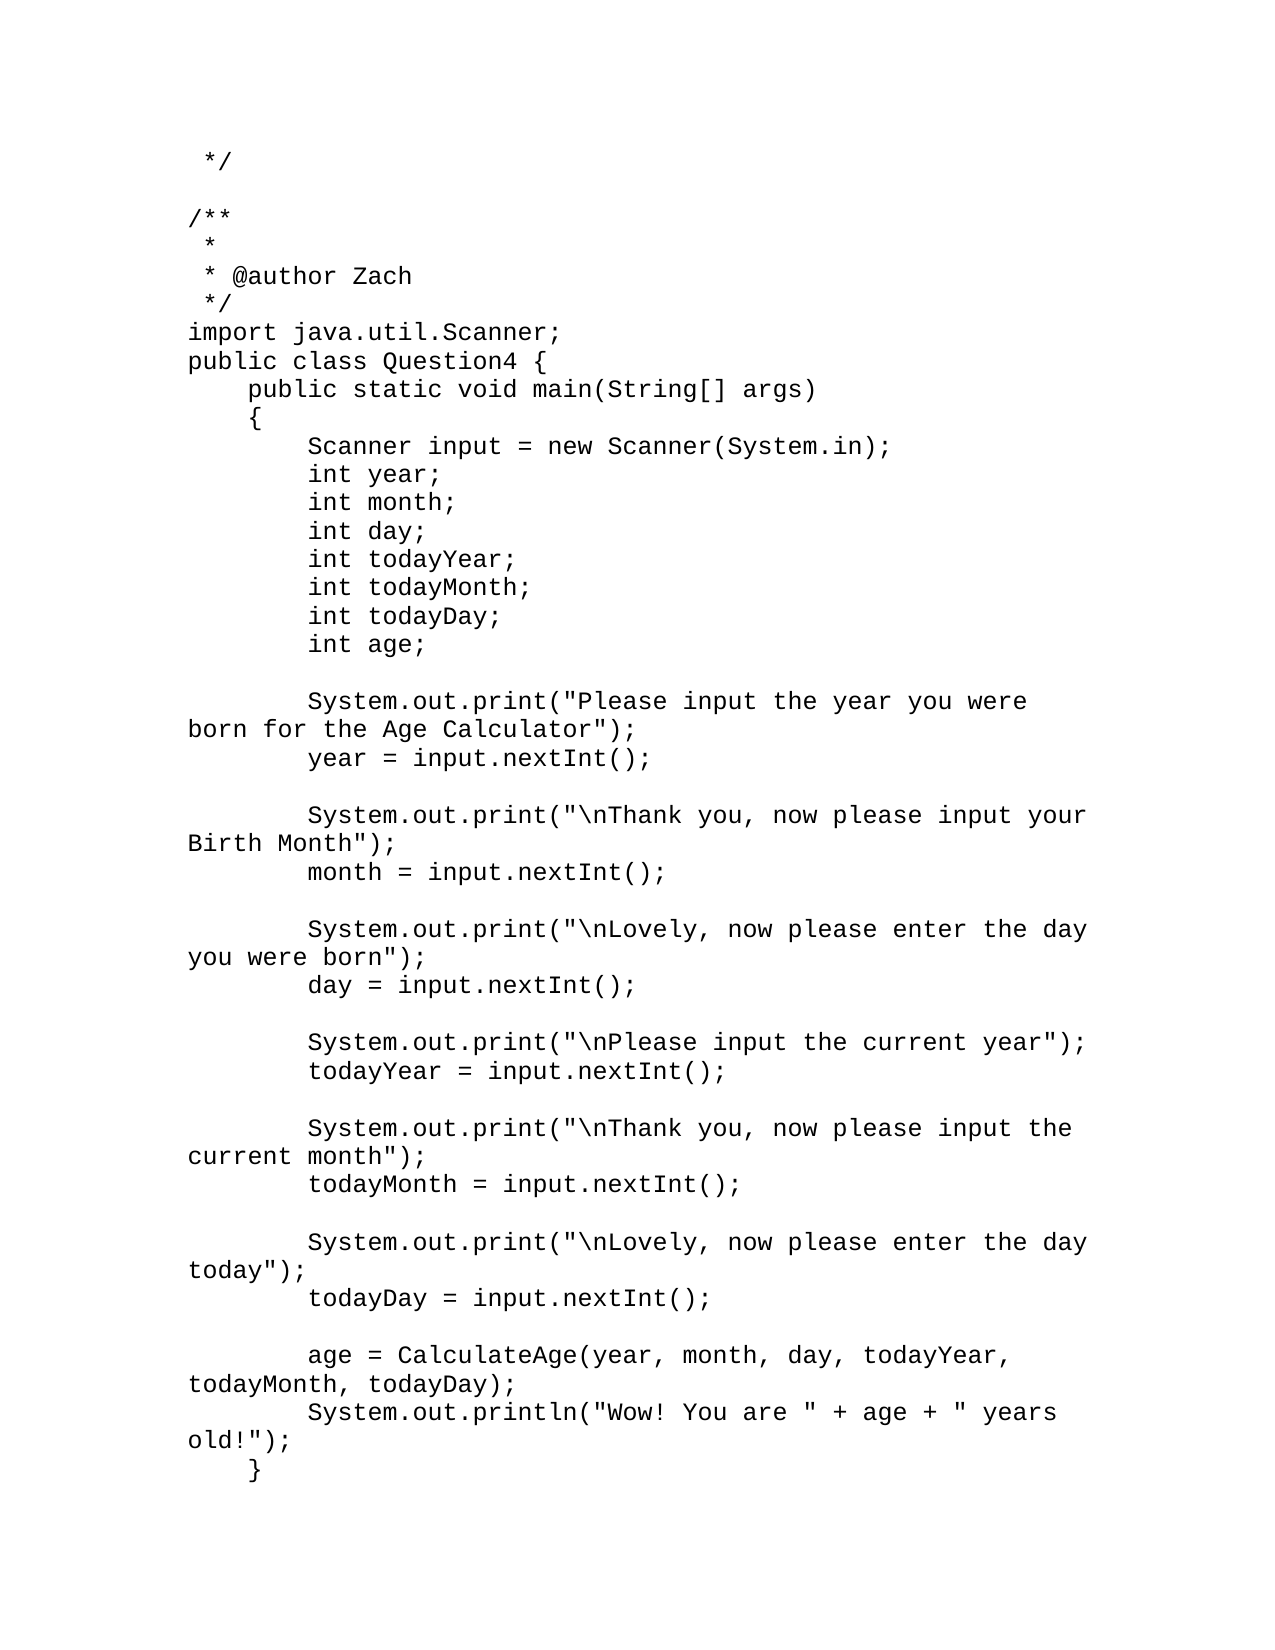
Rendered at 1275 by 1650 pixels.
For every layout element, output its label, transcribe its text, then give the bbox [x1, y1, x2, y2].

text import java.util.Scanner; [187, 320, 1087, 348]
text /** [187, 207, 1087, 235]
text public class Question4 { [187, 348, 1087, 377]
text int todayYear; [187, 547, 1087, 575]
text { [187, 405, 1087, 433]
text month = input.nextInt(); [187, 859, 1087, 887]
text } [187, 1456, 1087, 1484]
text System.out.println("Wow! You are " + age + " years old!"); [187, 1399, 1087, 1456]
text todayMonth = input.nextInt(); [187, 1172, 1087, 1200]
text System.out.print("\nThank you, now please input your Birth Month"); [187, 802, 1087, 859]
text int todayMonth; [187, 575, 1087, 603]
text int age; [187, 632, 1087, 660]
text System.out.print("\nLovely, now please enter the day you were born"); [187, 916, 1087, 973]
text int day; [187, 518, 1087, 547]
text todayDay = input.nextInt(); [187, 1286, 1087, 1314]
text */ [187, 150, 1087, 178]
text int year; [187, 462, 1087, 490]
text public static void main(String[] args) [187, 377, 1087, 405]
text int todayDay; [187, 603, 1087, 632]
text todayYear = input.nextInt(); [187, 1058, 1087, 1087]
text day = input.nextInt(); [187, 973, 1087, 1001]
text System.out.print("Please input the year you were born for the Age Calculator"); [187, 689, 1087, 745]
text System.out.print("\nLovely, now please enter the day today"); [187, 1229, 1087, 1286]
text */ [187, 292, 1087, 320]
text System.out.print("\nThank you, now please input the current month"); [187, 1115, 1087, 1172]
text year = input.nextInt(); [187, 745, 1087, 774]
text * [187, 235, 1087, 263]
text int month; [187, 490, 1087, 518]
text age = CalculateAge(year, month, day, todayYear, todayMonth, todayDay); [187, 1343, 1087, 1399]
text * @author Zach [187, 263, 1087, 292]
text Scanner input = new Scanner(System.in); [187, 433, 1087, 462]
text System.out.print("\nPlease input the current year"); [187, 1030, 1087, 1058]
